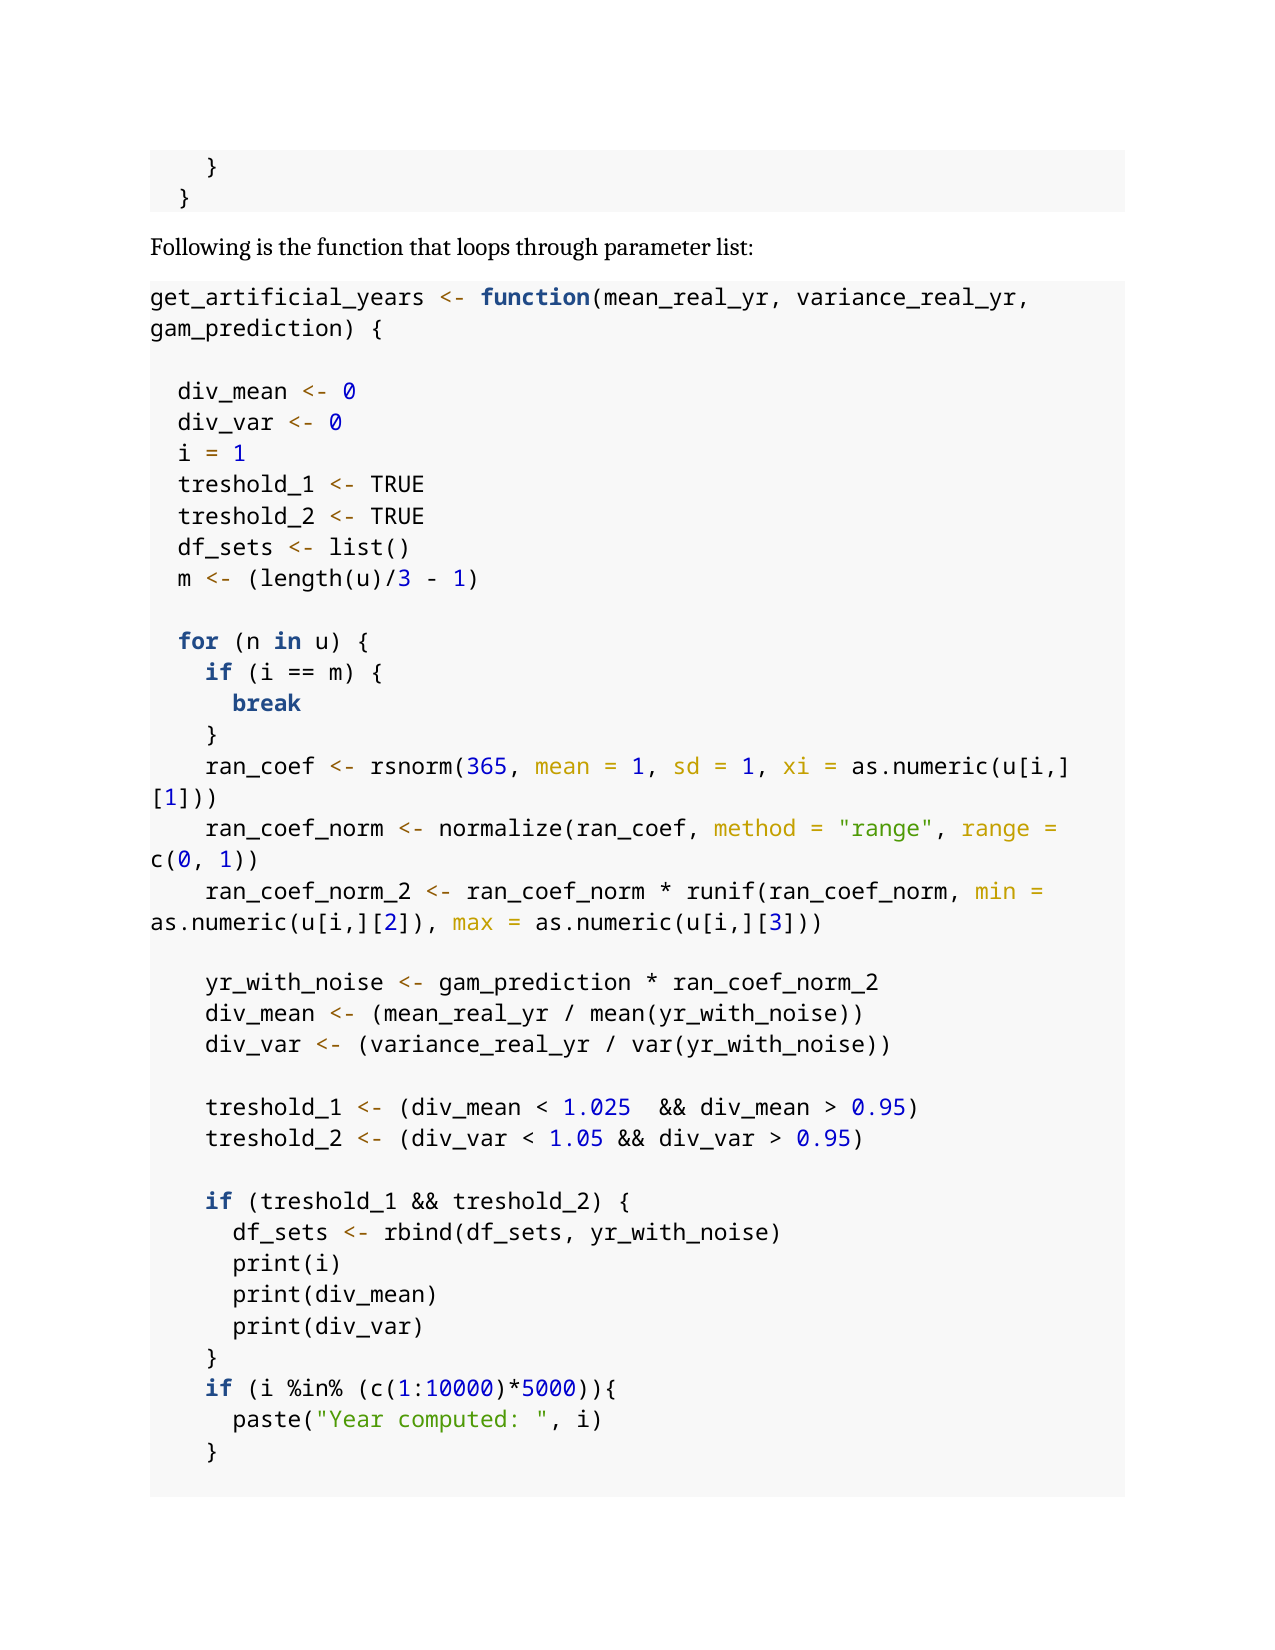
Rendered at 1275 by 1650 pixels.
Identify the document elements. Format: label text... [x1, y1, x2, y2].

text Following is the function that loops through parameter list: [150, 233, 1125, 262]
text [150, 281, 1125, 1497]
